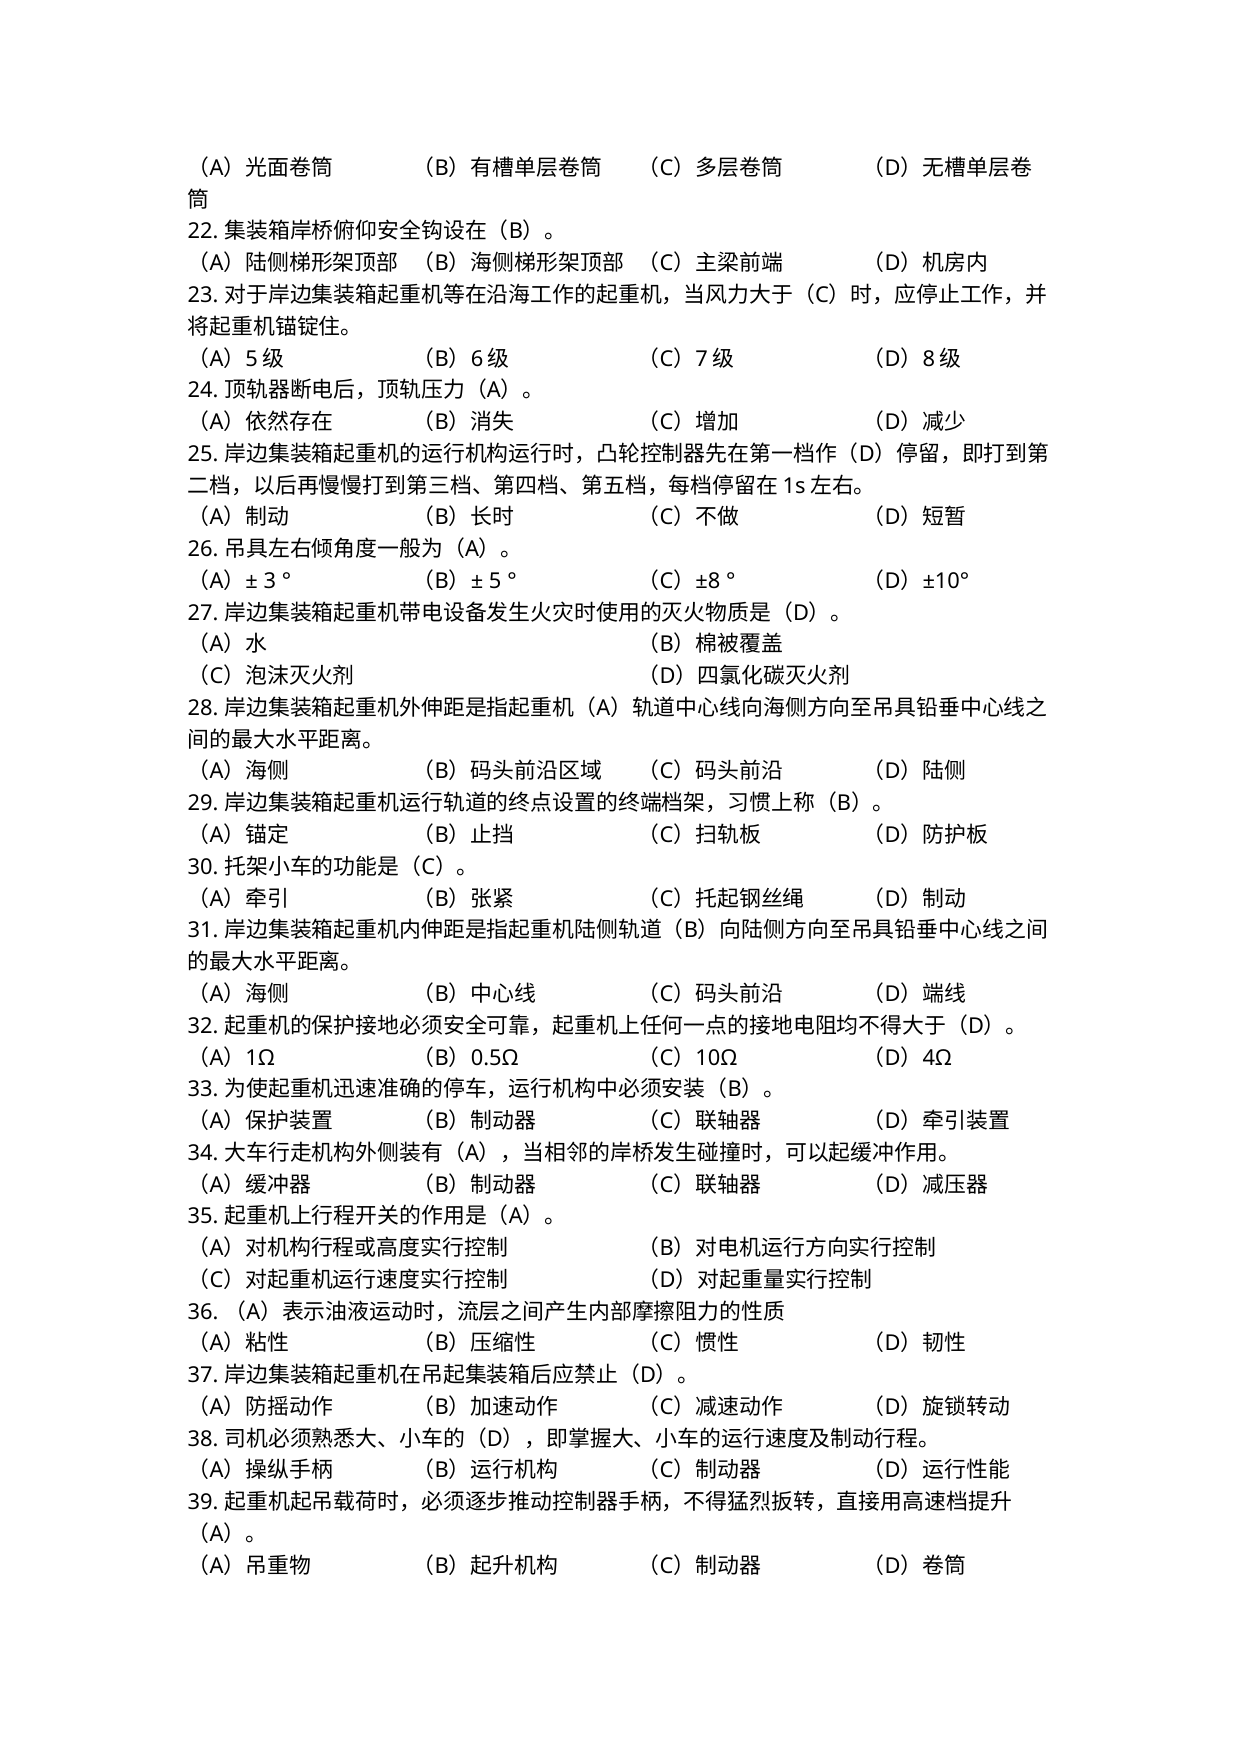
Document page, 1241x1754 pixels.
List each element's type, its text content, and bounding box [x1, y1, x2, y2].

text （A）± 3 ° （B）± 5 ° （C）±8 ° （D）±10° [187, 563, 1053, 595]
text 22. 集装箱岸桥俯仰安全钩设在（B）。 [187, 213, 1053, 245]
text （A）制动 （B）长时 （C）不做 （D）短暂 [187, 499, 1053, 531]
text （A）缓冲器 （B）制动器 （C）联轴器 （D）减压器 [187, 1167, 1053, 1198]
text （C）泡沫灭火剂 （D）四氯化碳灭火剂 [187, 658, 1053, 690]
text （A）防摇动作 （B）加速动作 （C）减速动作 （D）旋锁转动 [187, 1389, 1053, 1421]
text 38. 司机必须熟悉大、小车的（D），即掌握大、小车的运行速度及制动行程。 [187, 1421, 1053, 1452]
text （C）对起重机运行速度实行控制 （D）对起重量实行控制 [187, 1262, 1053, 1294]
text （A）5级 （B）6级 （C）7级 （D）8级 [187, 341, 1053, 372]
text （A）光面卷筒 （B）有槽单层卷筒 （C）多层卷筒 （D）无槽单层卷筒 [187, 150, 1053, 213]
text （A）依然存在 （B）消失 （C）增加 （D）减少 [187, 404, 1053, 436]
text 34. 大车行走机构外侧装有（A），当相邻的岸桥发生碰撞时，可以起缓冲作用。 [187, 1135, 1053, 1167]
text 36. （A）表示油液运动时，流层之间产生内部摩擦阻力的性质 [187, 1294, 1053, 1325]
text 30. 托架小车的功能是（C）。 [187, 849, 1053, 881]
text 27. 岸边集装箱起重机带电设备发生火灾时使用的灭火物质是（D）。 [187, 595, 1053, 626]
text （A）保护装置 （B）制动器 （C）联轴器 （D）牵引装置 [187, 1103, 1053, 1135]
text 31. 岸边集装箱起重机内伸距是指起重机陆侧轨道（B）向陆侧方向至吊具铅垂中心线之间的最大水平距离。 [187, 912, 1053, 976]
text （A）海侧 （B）码头前沿区域 （C）码头前沿 （D）陆侧 [187, 753, 1053, 785]
text （A）操纵手柄 （B）运行机构 （C）制动器 （D）运行性能 [187, 1452, 1053, 1484]
text 23. 对于岸边集装箱起重机等在沿海工作的起重机，当风力大于（C）时，应停止工作，并将起重机锚锭住。 [187, 277, 1053, 341]
text （A）陆侧梯形架顶部 （B）海侧梯形架顶部 （C）主梁前端 （D）机房内 [187, 245, 1053, 277]
text 29. 岸边集装箱起重机运行轨道的终点设置的终端档架，习惯上称（B）。 [187, 785, 1053, 817]
text 37. 岸边集装箱起重机在吊起集装箱后应禁止（D）。 [187, 1357, 1053, 1389]
text （A）吊重物 （B）起升机构 （C）制动器 （D）卷筒 [187, 1548, 1053, 1579]
text （A）对机构行程或高度实行控制 （B）对电机运行方向实行控制 [187, 1230, 1053, 1262]
text 33. 为使起重机迅速准确的停车，运行机构中必须安装（B）。 [187, 1071, 1053, 1103]
text 26. 吊具左右倾角度一般为（A）。 [187, 531, 1053, 563]
text （A）水 （B）棉被覆盖 [187, 626, 1053, 658]
text 39. 起重机起吊载荷时，必须逐步推动控制器手柄，不得猛烈扳转，直接用高速档提升（A）。 [187, 1484, 1053, 1548]
text 35. 起重机上行程开关的作用是（A）。 [187, 1198, 1053, 1230]
text 24. 顶轨器断电后，顶轨压力（A）。 [187, 372, 1053, 404]
text 28. 岸边集装箱起重机外伸距是指起重机（A）轨道中心线向海侧方向至吊具铅垂中心线之间的最大水平距离。 [187, 690, 1053, 753]
text 25. 岸边集装箱起重机的运行机构运行时，凸轮控制器先在第一档作（D）停留，即打到第二档，以后再慢慢打到第三档、第四档、第五档，每档停留在1s左右。 [187, 436, 1053, 499]
text 32. 起重机的保护接地必须安全可靠，起重机上任何一点的接地电阻均不得大于（D）。 [187, 1008, 1053, 1039]
text （A）牵引 （B）张紧 （C）托起钢丝绳 （D）制动 [187, 881, 1053, 912]
text （A）粘性 （B）压缩性 （C）惯性 （D）韧性 [187, 1325, 1053, 1357]
text （A）锚定 （B）止挡 （C）扫轨板 （D）防护板 [187, 817, 1053, 849]
text （A）1Ω （B）0.5Ω （C）10Ω （D）4Ω [187, 1039, 1053, 1071]
text （A）海侧 （B）中心线 （C）码头前沿 （D）端线 [187, 976, 1053, 1008]
